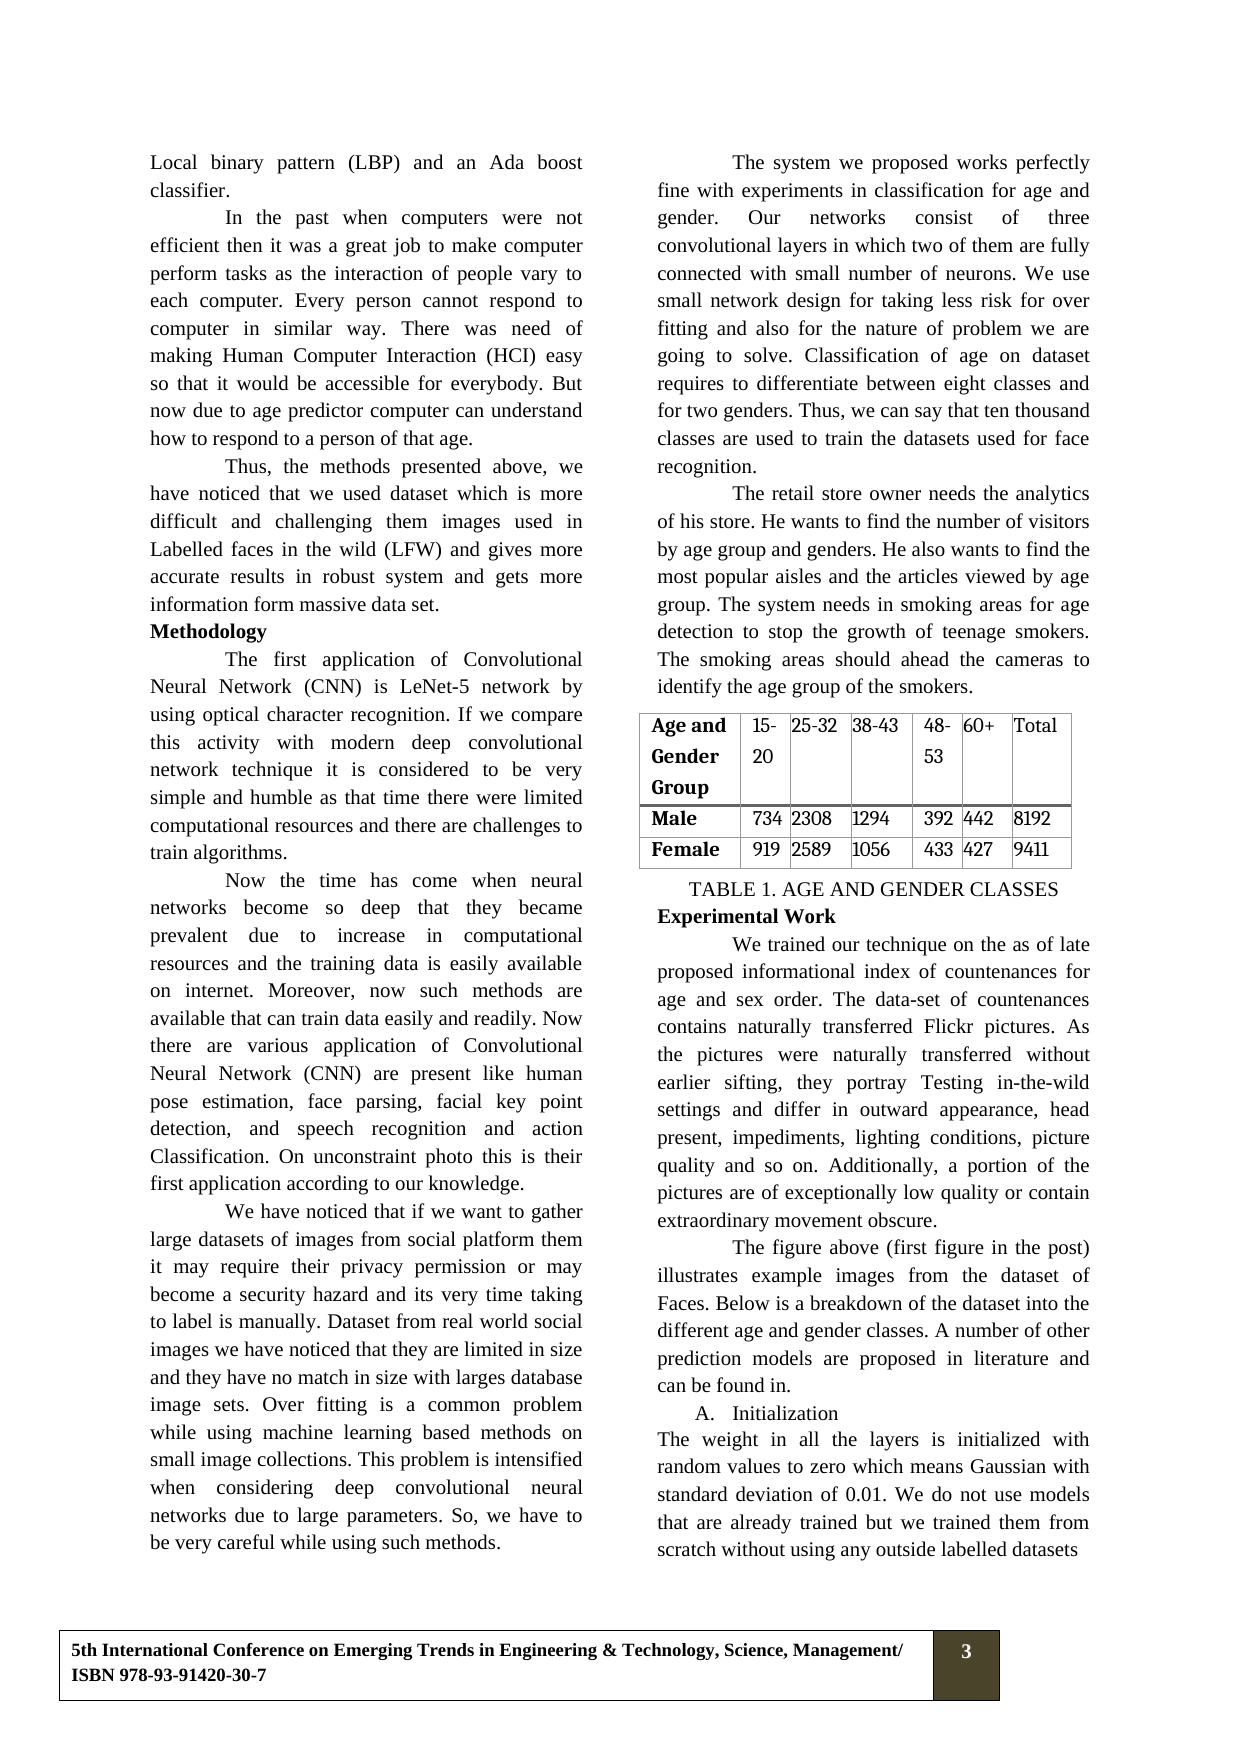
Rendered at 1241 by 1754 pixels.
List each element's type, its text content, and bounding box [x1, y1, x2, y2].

text In the past when computers were not efficient then it was a great job to make computer perform tasks as the interaction of people vary to each computer. Every person cannot respond to computer in similar way. There was need of making Human Computer Interaction (HCI) easy so that it would be accessible for everybody. But now due to age predictor computer can understand how to respond to a person of that age. [150, 205, 583, 450]
text Thus, the methods presented above, we have noticed that we used dataset which is more difficult and challenging them images used in Labelled faces in the wild (LFW) and gives more accurate results in robust system and gets more information form massive data set. [150, 454, 583, 616]
table_header 60+ [963, 714, 1012, 804]
text The figure above (first figure in the post) illustrates example images from the dataset of Faces. Below is a breakdown of the dataset into the different age and gender classes. A number of other prediction models are proposed in literature and can be found in. [657, 1235, 1090, 1397]
table_header Age and [640, 714, 740, 741]
text The first application of Convolutional Neural Network (CNN) is LeNet-5 network by using optical character recognition. If we compare this activity with modern deep convolutional network technique it is considered to be very simple and humble as that time there were limited computational resources and there are challenges to train algorithms. [150, 647, 583, 864]
table_header 15- [741, 714, 790, 741]
table_header 25-32 [791, 714, 851, 804]
table_cell 8192 [1013, 807, 1071, 837]
table_cell Male [640, 807, 740, 837]
table_cell 442 [963, 807, 1012, 837]
table_cell [741, 773, 790, 804]
table_cell 1056 [852, 838, 912, 868]
text The system we proposed works perfectly fine with experiments in classification for age and gender. Our networks consist of three convolutional layers in which two of them are fully connected with small number of neurons. We use small network design for taking less risk for over fitting and also for the nature of problem we are going to solve. Classification of age on dataset requires to differentiate between eight classes and for two genders. Thus, we can say that ten thousand classes are used to train the datasets used for face recognition. [657, 150, 1090, 478]
text Now the time has come when neural networks become so deep that they became prevalent due to increase in computational resources and the training data is easily available on internet. Moreover, now such methods are available that can train data easily and readily. Now there are various application of Convolutional Neural Network (CNN) are present like human pose estimation, face parsing, facial key point detection, and speech recognition and action Classification. On unconstraint photo this is their first application according to our knowledge. [150, 868, 583, 1195]
table_cell 734 [741, 807, 790, 837]
table_cell 2589 [791, 838, 851, 868]
text TABLE 1. AGE AND GENDER CLASSES [657, 702, 1090, 901]
table_cell Gender [640, 741, 740, 772]
table_cell 392 [913, 807, 962, 837]
table_cell Female [640, 838, 740, 868]
table_header Total [1013, 714, 1071, 804]
table_cell 1294 [852, 807, 912, 837]
table_header 48- [913, 714, 962, 741]
table_cell 427 [963, 838, 1012, 868]
text Experimental Work [657, 904, 1090, 928]
text We trained our technique on the as of late proposed informational index of countenances for age and sex order. The data-set of countenances contains naturally transferred Flickr pictures. As the pictures were naturally transferred without earlier sifting, they portray Testing in-the-wild settings and differ in outward appearance, head present, impediments, lighting conditions, picture quality and so on. Additionally, a portion of the pictures are of exceptionally low quality or contain extraordinary movement obscure. [657, 932, 1090, 1232]
table_cell 9411 [1013, 838, 1071, 868]
table_cell [913, 773, 962, 804]
text The weight in all the layers is initialized with random values to zero which means Gaussian with standard deviation of 0.01. We do not use models that are already trained but we trained them from scratch without using any outside labelled datasets [657, 1427, 1090, 1561]
text Methodology [150, 619, 583, 643]
list Initialization [694, 1401, 1090, 1425]
table_cell 919 [741, 838, 790, 868]
text We have noticed that if we want to gather large datasets of images from social platform them it may require their privacy permission or may become a security hazard and its very time taking to label is manually. Dataset from real world social images we have noticed that they are limited in size and they have no match in size with larges database image sets. Over fitting is a common problem while using machine learning based methods on small image collections. This problem is intensified when considering deep convolutional neural networks due to large parameters. So, we have to be very careful while using such methods. [150, 1199, 583, 1554]
table_cell Group [640, 773, 740, 804]
table_cell 20 [741, 741, 790, 772]
table_header 38-43 [852, 714, 912, 804]
table_cell 53 [913, 741, 962, 772]
text The retail store owner needs the analytics of his store. He wants to find the number of visitors by age group and genders. He also wants to find the most popular aisles and the articles viewed by age group. The system needs in smoking areas for age detection to stop the growth of teenage smokers. The smoking areas should ahead the cameras to identify the age group of the smokers. [657, 481, 1090, 698]
table_cell 433 [913, 838, 962, 868]
table_cell 2308 [791, 807, 851, 837]
